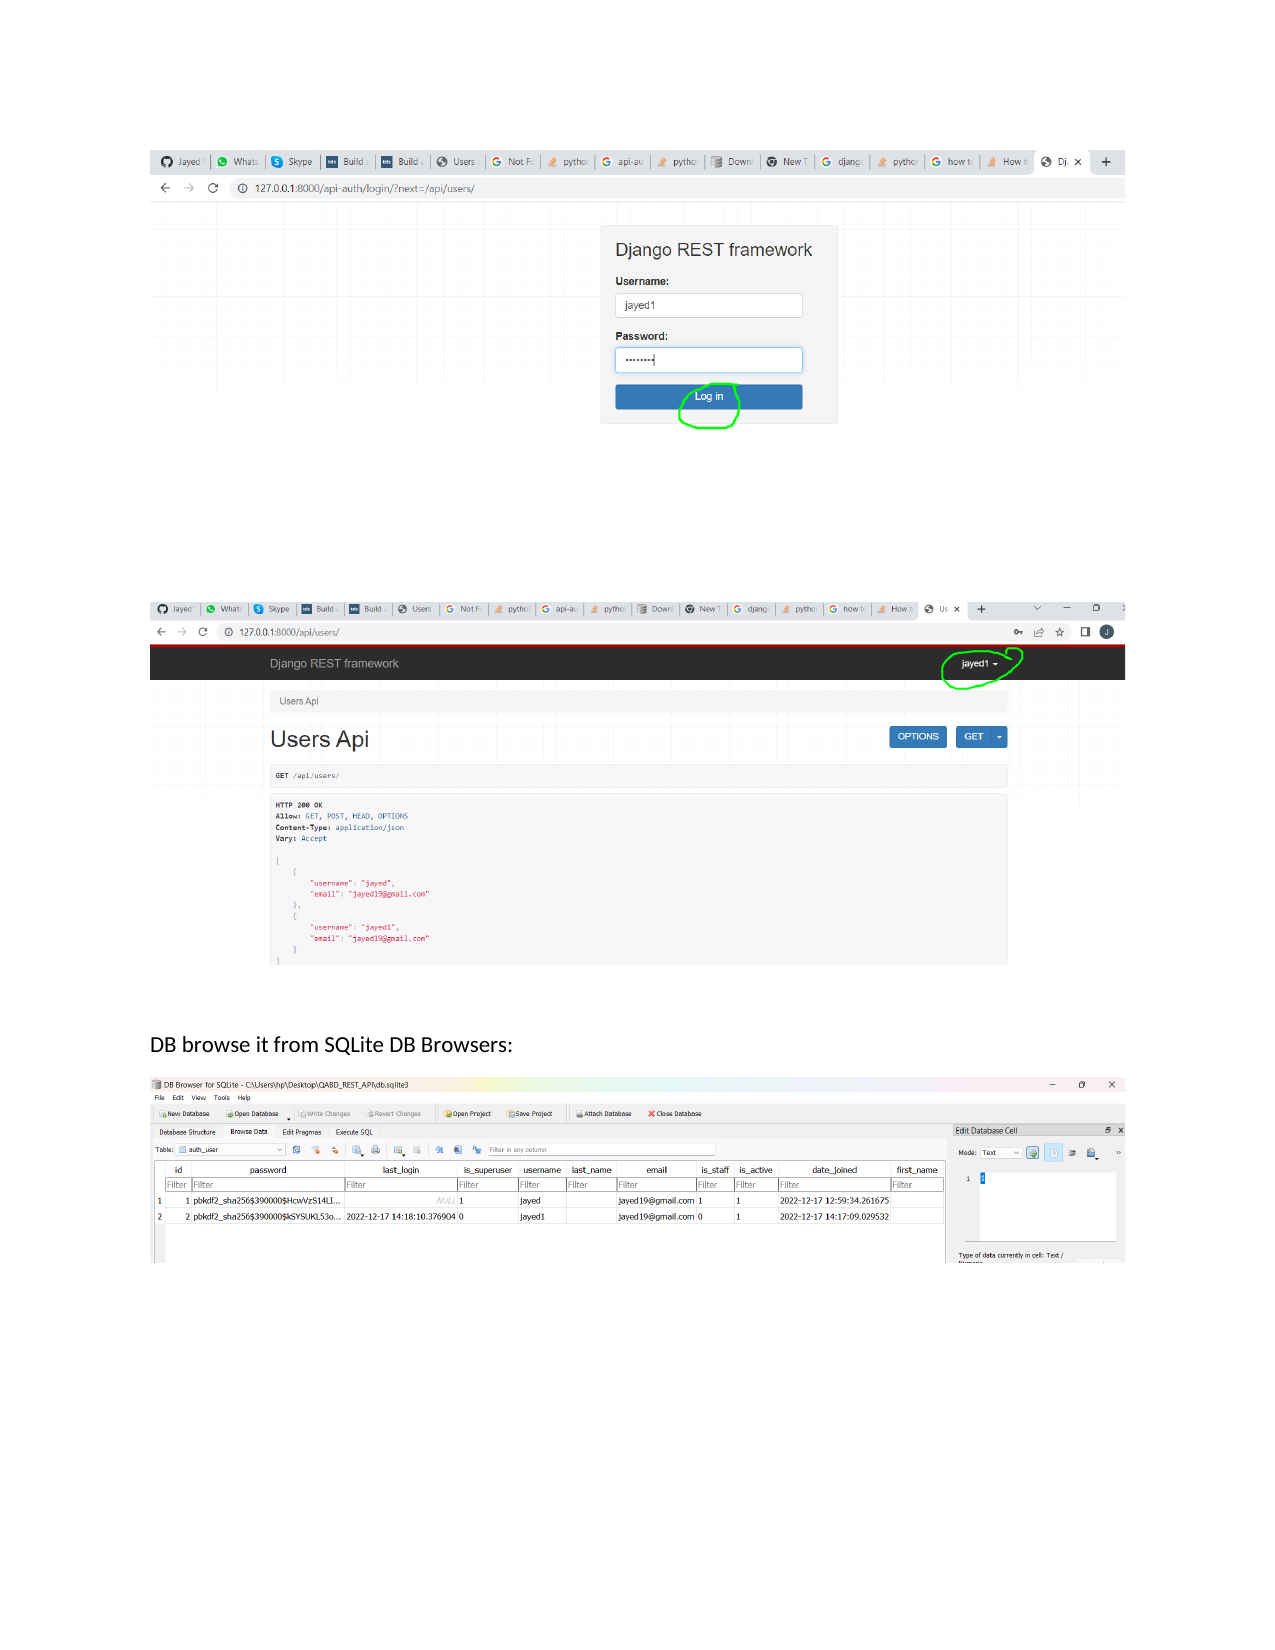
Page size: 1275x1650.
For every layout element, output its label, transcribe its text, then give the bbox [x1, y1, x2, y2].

picture [150, 602, 1125, 965]
picture [150, 1077, 1125, 1263]
text DB browse it from SQLite DB Browsers: [150, 1030, 1125, 1058]
picture [150, 150, 1125, 537]
